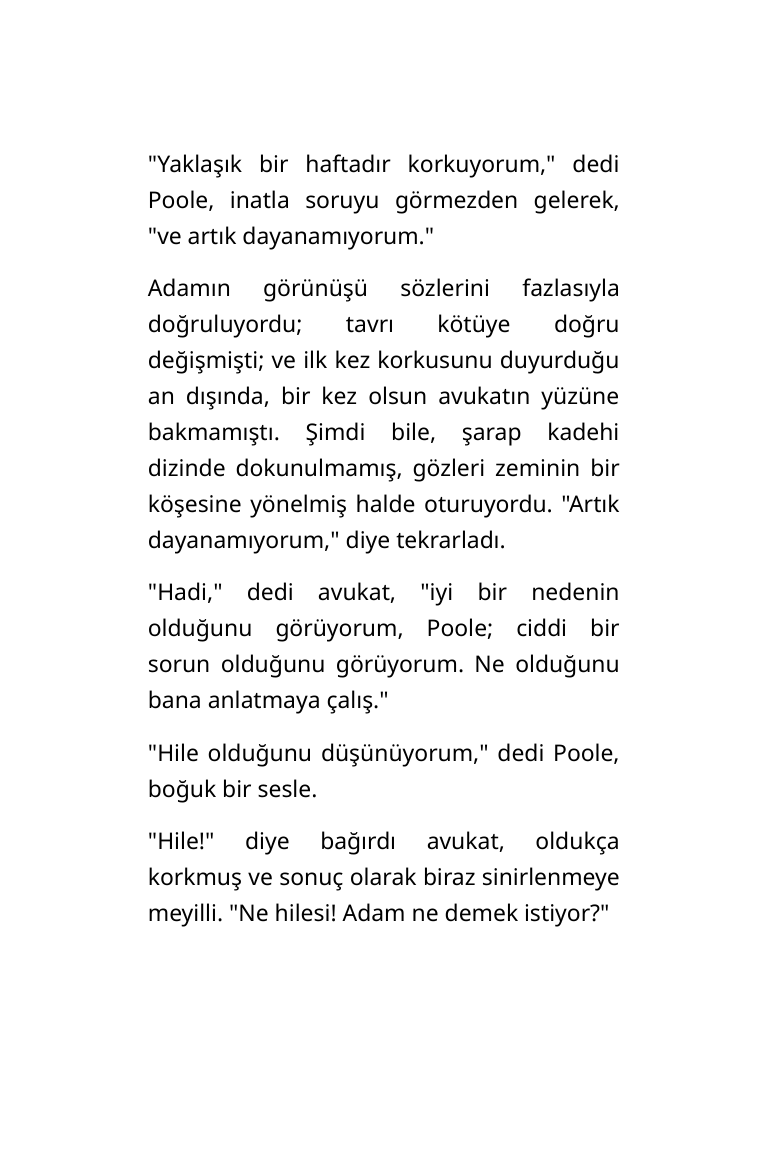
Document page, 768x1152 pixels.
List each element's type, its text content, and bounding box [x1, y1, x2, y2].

text "Yaklaşık bir haftadır korkuyorum," dedi Poole, inatla soruyu görmezden gelerek, "ve artık dayanamıyorum." [148, 148, 620, 251]
text "Hile olduğunu düşünüyorum," dedi Poole, boğuk bir sesle. [148, 737, 620, 804]
text "Hile!" diye bağırdı avukat, oldukça korkmuş ve sonuç olarak biraz sinirlenmeye meyilli. "Ne hilesi! Adam ne demek istiyor?" [148, 825, 620, 928]
text Adamın görünüşü sözlerini fazlasıyla doğruluyordu; tavrı kötüye doğru değişmişti; ve ilk kez korkusunu duyurduğu an dışında, bir kez olsun avukatın yüzüne bakmamıştı. Şimdi bile, şarap kadehi dizinde dokunulmamış, gözleri zeminin bir köşesine yönelmiş halde oturuyordu. "Artık dayanamıyorum," diye tekrarladı. [148, 272, 620, 555]
text "Hadi," dedi avukat, "iyi bir nedenin olduğunu görüyorum, Poole; ciddi bir sorun olduğunu görüyorum. Ne olduğunu bana anlatmaya çalış." [148, 576, 620, 715]
